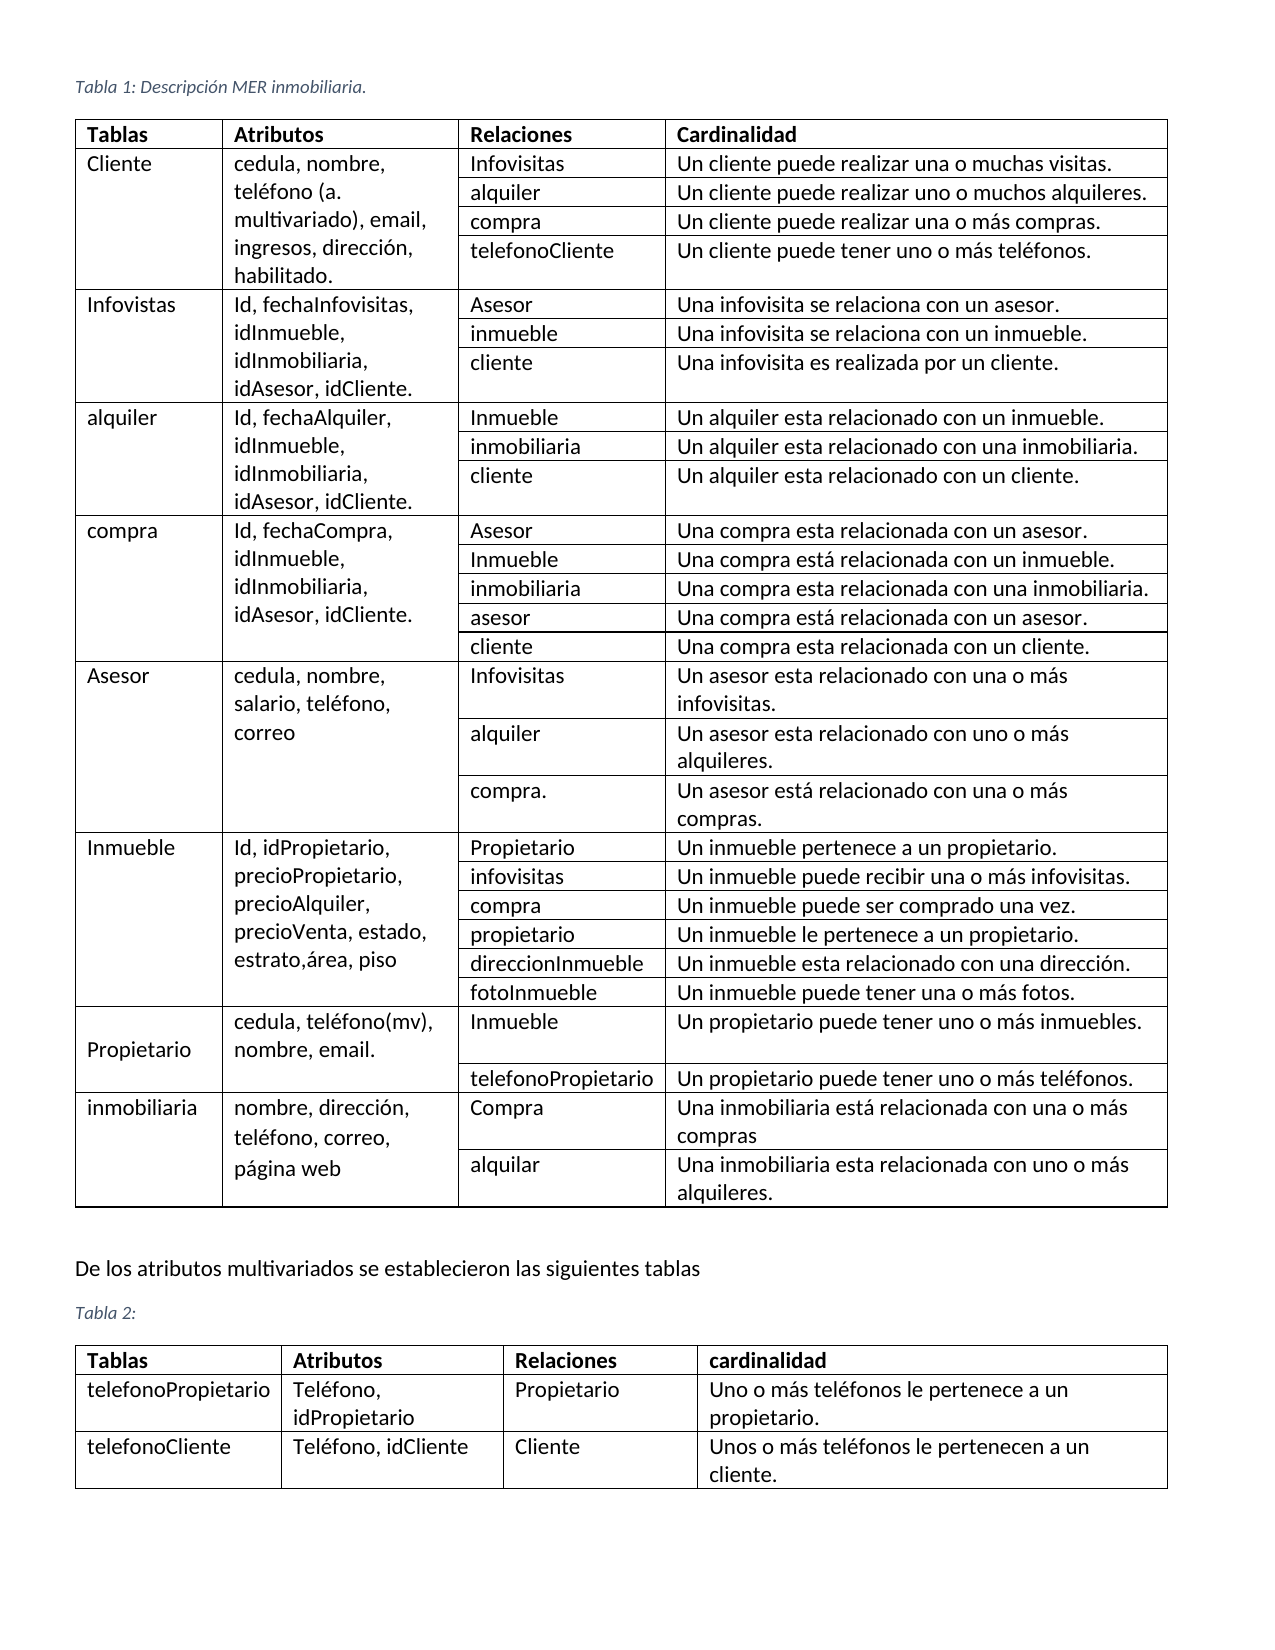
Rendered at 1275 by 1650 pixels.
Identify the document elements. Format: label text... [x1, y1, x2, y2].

table_cell telefonoPropietario [76, 1375, 281, 1431]
table_cell Un cliente puede realizar uno o muchos alquileres. [666, 178, 1167, 206]
table_cell alquilar [459, 1150, 665, 1206]
table_cell compra [459, 207, 665, 235]
table_cell Una compra esta relacionada con un cliente. [666, 633, 1167, 661]
table_cell Id, idPropietario, precioPropietario, precioAlquiler, precioVenta, estado, estrato,área, piso [223, 833, 458, 1006]
table_cell Una compra esta relacionada con una inmobiliaria. [666, 574, 1167, 602]
table_cell Infovisitas [459, 662, 665, 718]
table_cell Un alquiler esta relacionado con un inmueble. [666, 403, 1167, 431]
table_cell Un cliente puede realizar una o más compras. [666, 207, 1167, 235]
table_cell Cliente [504, 1432, 697, 1488]
table_cell Compra [459, 1093, 665, 1149]
table_cell Una infovisita se relaciona con un inmueble. [666, 319, 1167, 347]
table_header cardinalidad [698, 1346, 1167, 1374]
table_cell Un inmueble puede ser comprado una vez. [666, 891, 1167, 919]
table_cell telefonoCliente [459, 236, 665, 289]
table_cell Un propietario puede tener uno o más teléfonos. [666, 1064, 1167, 1092]
table_cell fotoInmueble [459, 978, 665, 1006]
table_cell telefonoCliente [76, 1432, 281, 1488]
table_header Relaciones [504, 1346, 697, 1374]
table_cell Un alquiler esta relacionado con un cliente. [666, 461, 1167, 515]
table_cell inmobiliaria [459, 432, 665, 460]
table_cell Propietario [76, 1007, 222, 1092]
table_cell cliente [459, 633, 665, 661]
table_cell Un cliente puede realizar una o muchas visitas. [666, 149, 1167, 177]
table_cell inmobiliaria [76, 1093, 222, 1206]
table_cell Un alquiler esta relacionado con una inmobiliaria. [666, 432, 1167, 460]
table_cell compra [76, 516, 222, 661]
table_cell Unos o más teléfonos le pertenecen a un cliente. [698, 1432, 1167, 1488]
table_header Tablas [76, 1346, 281, 1374]
table_cell Un asesor esta relacionado con una o más infovisitas. [666, 662, 1167, 718]
table_cell cedula, nombre, teléfono (a. multivariado), email, ingresos, dirección, habilitado. [223, 149, 458, 289]
table_header Atributos [282, 1346, 503, 1374]
table_cell propietario [459, 920, 665, 948]
table_cell Inmueble [459, 545, 665, 573]
table_header Cardinalidad [666, 120, 1167, 148]
table_cell nombre, dirección, teléfono, correo, página web [223, 1093, 458, 1206]
text De los atributos multivariados se establecieron las siguientes tablas [75, 1254, 1200, 1282]
table_cell Id, fechaAlquiler, idInmueble, idInmobiliaria, idAsesor, idCliente. [223, 403, 458, 515]
table_cell Infovistas [76, 290, 222, 402]
table_cell asesor [459, 604, 665, 631]
table_cell Una compra está relacionada con un asesor. [666, 604, 1167, 631]
table_cell Una inmobiliaria está relacionada con una o más compras [666, 1093, 1167, 1149]
table_cell direccionInmueble [459, 949, 665, 977]
table_cell Una inmobiliaria esta relacionada con uno o más alquileres. [666, 1150, 1167, 1206]
table_cell Una compra está relacionada con un inmueble. [666, 545, 1167, 573]
table_cell compra. [459, 776, 665, 832]
table_cell Id, fechaCompra, idInmueble, idInmobiliaria, idAsesor, idCliente. [223, 516, 458, 661]
table_cell Id, fechaInfovisitas, idInmueble, idInmobiliaria, idAsesor, idCliente. [223, 290, 458, 402]
table_cell Un inmueble puede recibir una o más infovisitas. [666, 862, 1167, 890]
table_cell Propietario [504, 1375, 697, 1431]
table_cell Una infovisita se relaciona con un asesor. [666, 290, 1167, 318]
table_cell inmueble [459, 319, 665, 347]
table_cell Un asesor esta relacionado con uno o más alquileres. [666, 719, 1167, 775]
table_cell alquiler [459, 719, 665, 775]
table_cell Un inmueble pertenece a un propietario. [666, 833, 1167, 861]
table_cell Cliente [76, 149, 222, 289]
table_cell Teléfono, idCliente [282, 1432, 503, 1488]
table_cell alquiler [76, 403, 222, 515]
table_cell Inmueble [76, 833, 222, 1006]
table_cell telefonoPropietario [459, 1064, 665, 1092]
table_cell Inmueble [459, 1007, 665, 1063]
table_cell infovisitas [459, 862, 665, 890]
table_cell cliente [459, 348, 665, 402]
table_cell Una compra esta relacionada con un asesor. [666, 516, 1167, 544]
table_cell Asesor [459, 516, 665, 544]
table_header Tablas [76, 120, 222, 148]
table_cell Propietario [459, 833, 665, 861]
table_cell Inmueble [459, 403, 665, 431]
table_cell Infovisitas [459, 149, 665, 177]
table_cell cliente [459, 461, 665, 515]
table_cell Un inmueble puede tener una o más fotos. [666, 978, 1167, 1006]
table_cell Asesor [459, 290, 665, 318]
table_cell inmobiliaria [459, 574, 665, 602]
table_cell Uno o más teléfonos le pertenece a un propietario. [698, 1375, 1167, 1431]
table_cell cedula, teléfono(mv), nombre, email. [223, 1007, 458, 1092]
table_header Relaciones [459, 120, 665, 148]
table_header Atributos [223, 120, 458, 148]
table_cell cedula, nombre, salario, teléfono, correo [223, 662, 458, 832]
table_cell alquiler [459, 178, 665, 206]
table_cell Un propietario puede tener uno o más inmuebles. [666, 1007, 1167, 1063]
table_cell Teléfono, idPropietario [282, 1375, 503, 1431]
table_cell Una infovisita es realizada por un cliente. [666, 348, 1167, 402]
table_cell compra [459, 891, 665, 919]
table_cell Asesor [76, 662, 222, 832]
table_cell Un inmueble le pertenece a un propietario. [666, 920, 1167, 948]
table_cell Un inmueble esta relacionado con una dirección. [666, 949, 1167, 977]
table_cell Un cliente puede tener uno o más teléfonos. [666, 236, 1167, 289]
table_cell Un asesor está relacionado con una o más compras. [666, 776, 1167, 832]
